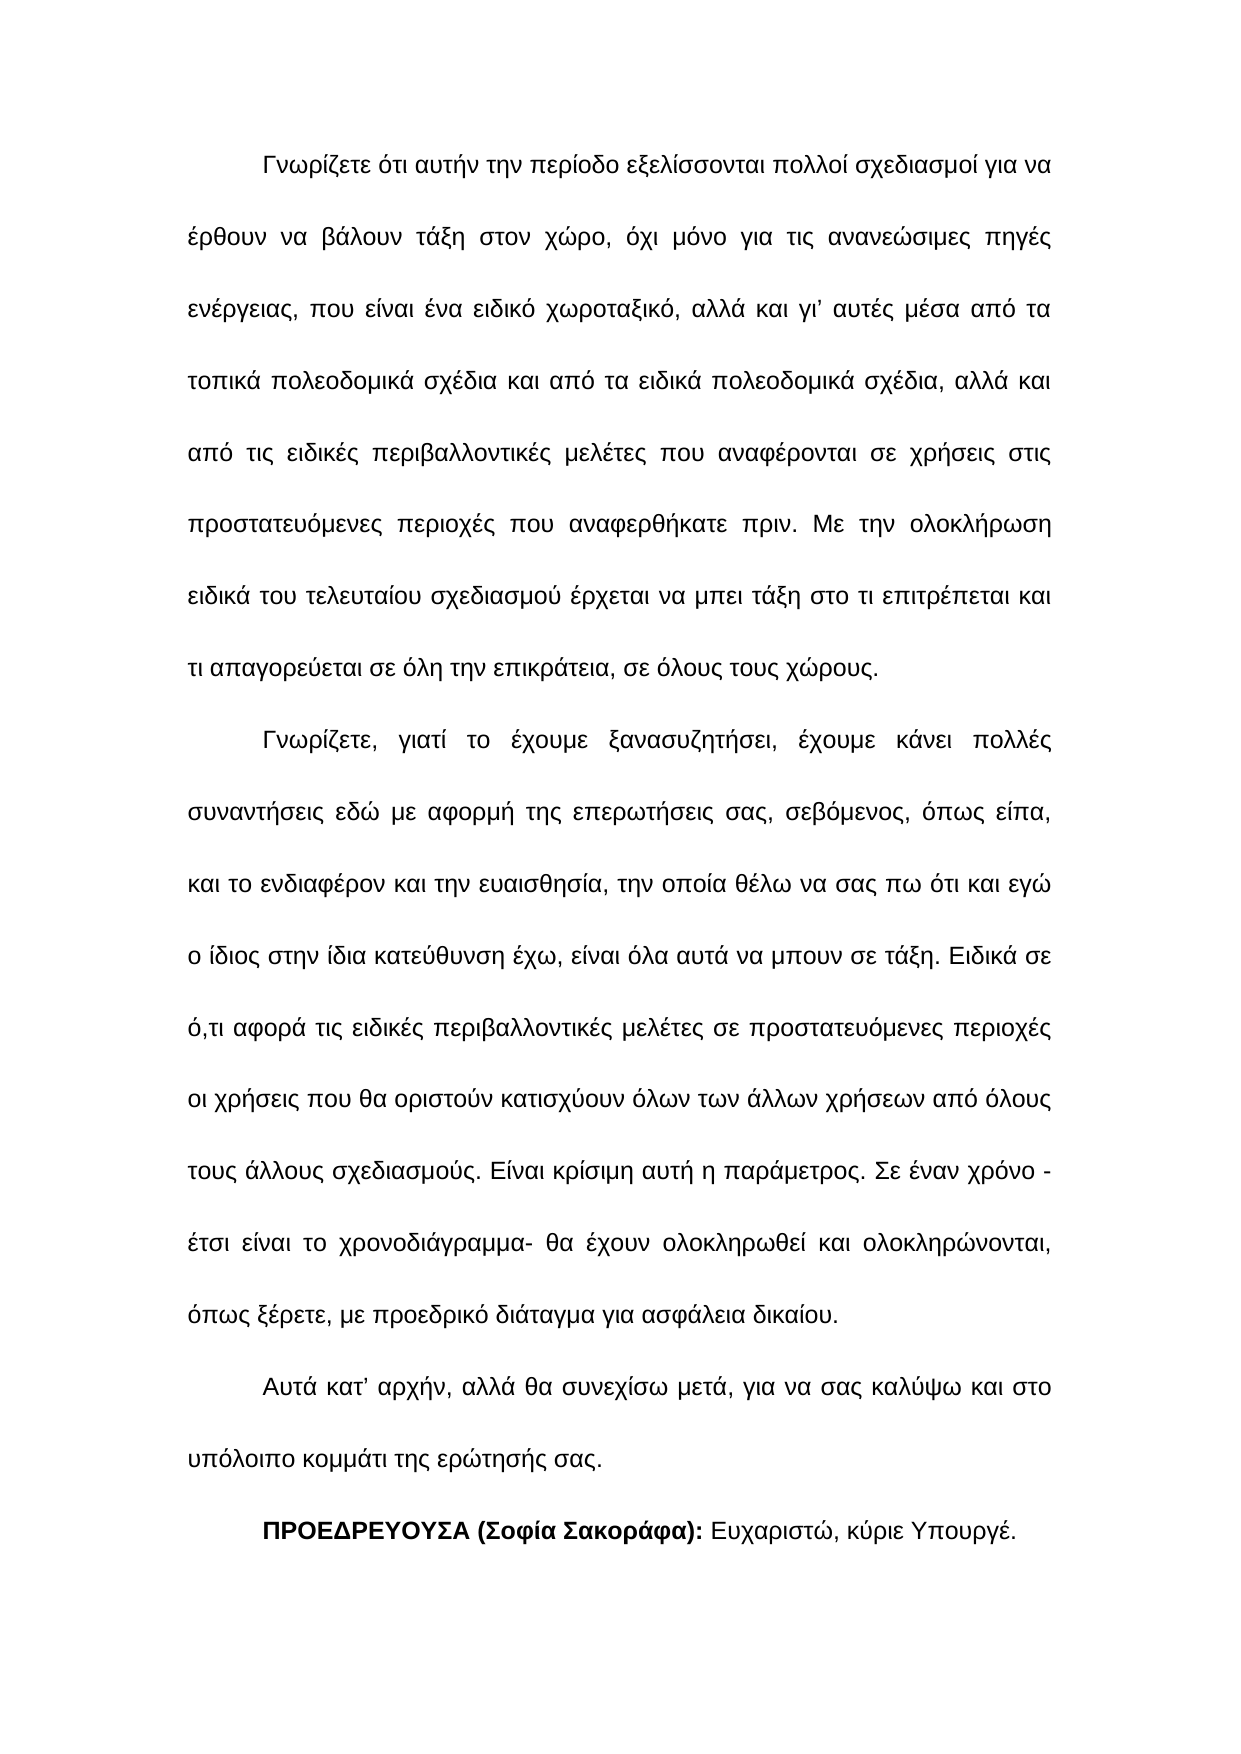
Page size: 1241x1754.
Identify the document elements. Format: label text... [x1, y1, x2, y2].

text Γνωρίζετε ότι αυτήν την περίοδο εξελίσσονται πολλοί σχεδιασμοί για να έρθουν να βάλουν τάξη στον χώρο, όχι μόνο για τις ανανεώσιμες πηγές ενέργειας, που είναι ένα ειδικό χωροταξικό, αλλά και γι’ αυτές μέσα από τα τοπικά πολεοδομικά σχέδια και από τα ειδικά πολεοδομικά σχέδια, αλλά και από τις ειδικές περιβαλλοντικές μελέτες που αναφέρονται σε χρήσεις στις προστατευόμενες περιοχές που αναφερθήκατε πριν. Με την ολοκλήρωση ειδικά του τελευταίου σχεδιασμού έρχεται να μπει τάξη στο τι επιτρέπεται και τι απαγορεύεται σε όλη την επικράτεια, σε όλους τους χώρους. [187, 150, 1053, 682]
text ΠΡΟΕΔΡΕΥΟΥΣΑ (Σοφία Σακοράφα): Ευχαριστώ, κύριε Υπουργέ. [187, 1516, 1053, 1544]
text Αυτά κατ’ αρχήν, αλλά θα συνεχίσω μετά, για να σας καλύψω και στο υπόλοιπο κομμάτι της ερώτησής σας. [187, 1372, 1053, 1472]
text Γνωρίζετε, γιατί το έχουμε ξανασυζητήσει, έχουμε κάνει πολλές συναντήσεις εδώ με αφορμή της επερωτήσεις σας, σεβόμενος, όπως είπα, και το ενδιαφέρον και την ευαισθησία, την οποία θέλω να σας πω ότι και εγώ ο ίδιος στην ίδια κατεύθυνση έχω, είναι όλα αυτά να μπουν σε τάξη. Ειδικά σε ό,τι αφορά τις ειδικές περιβαλλοντικές μελέτες σε προστατευόμενες περιοχές οι χρήσεις που θα οριστούν κατισχύουν όλων των άλλων χρήσεων από όλους τους άλλους σχεδιασμούς. Είναι κρίσιμη αυτή η παράμετρος. Σε έναν χρόνο -έτσι είναι το χρονοδιάγραμμα- θα έχουν ολοκληρωθεί και ολοκληρώνονται, όπως ξέρετε, με προεδρικό διάταγμα για ασφάλεια δικαίου. [187, 725, 1053, 1329]
